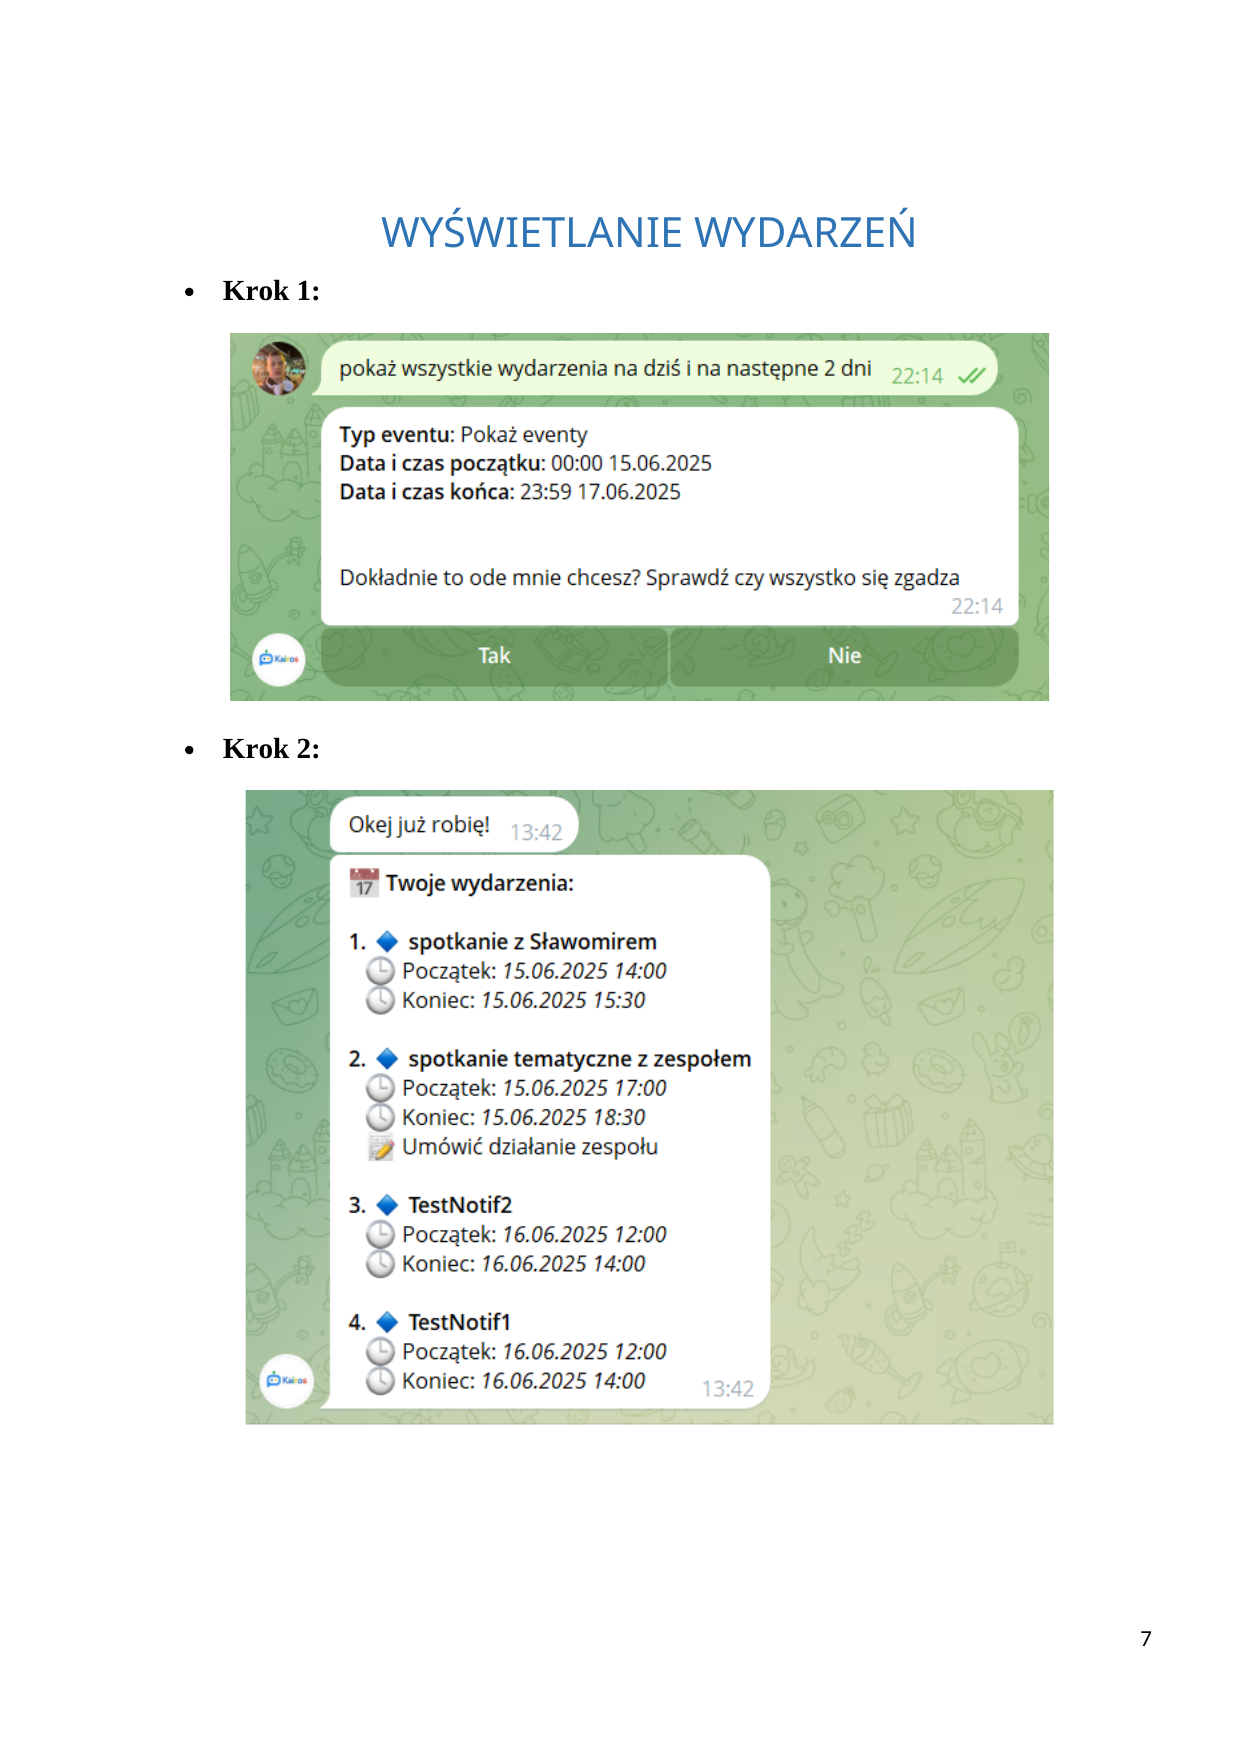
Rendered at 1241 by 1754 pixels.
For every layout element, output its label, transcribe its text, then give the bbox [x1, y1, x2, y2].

list Krok 1: [185, 273, 1152, 306]
picture [229, 333, 1050, 701]
picture [245, 790, 1054, 1430]
list Krok 2: [185, 731, 1152, 764]
subtitle WYŚWIETLANIE WYDARZEŃ [148, 203, 1152, 260]
